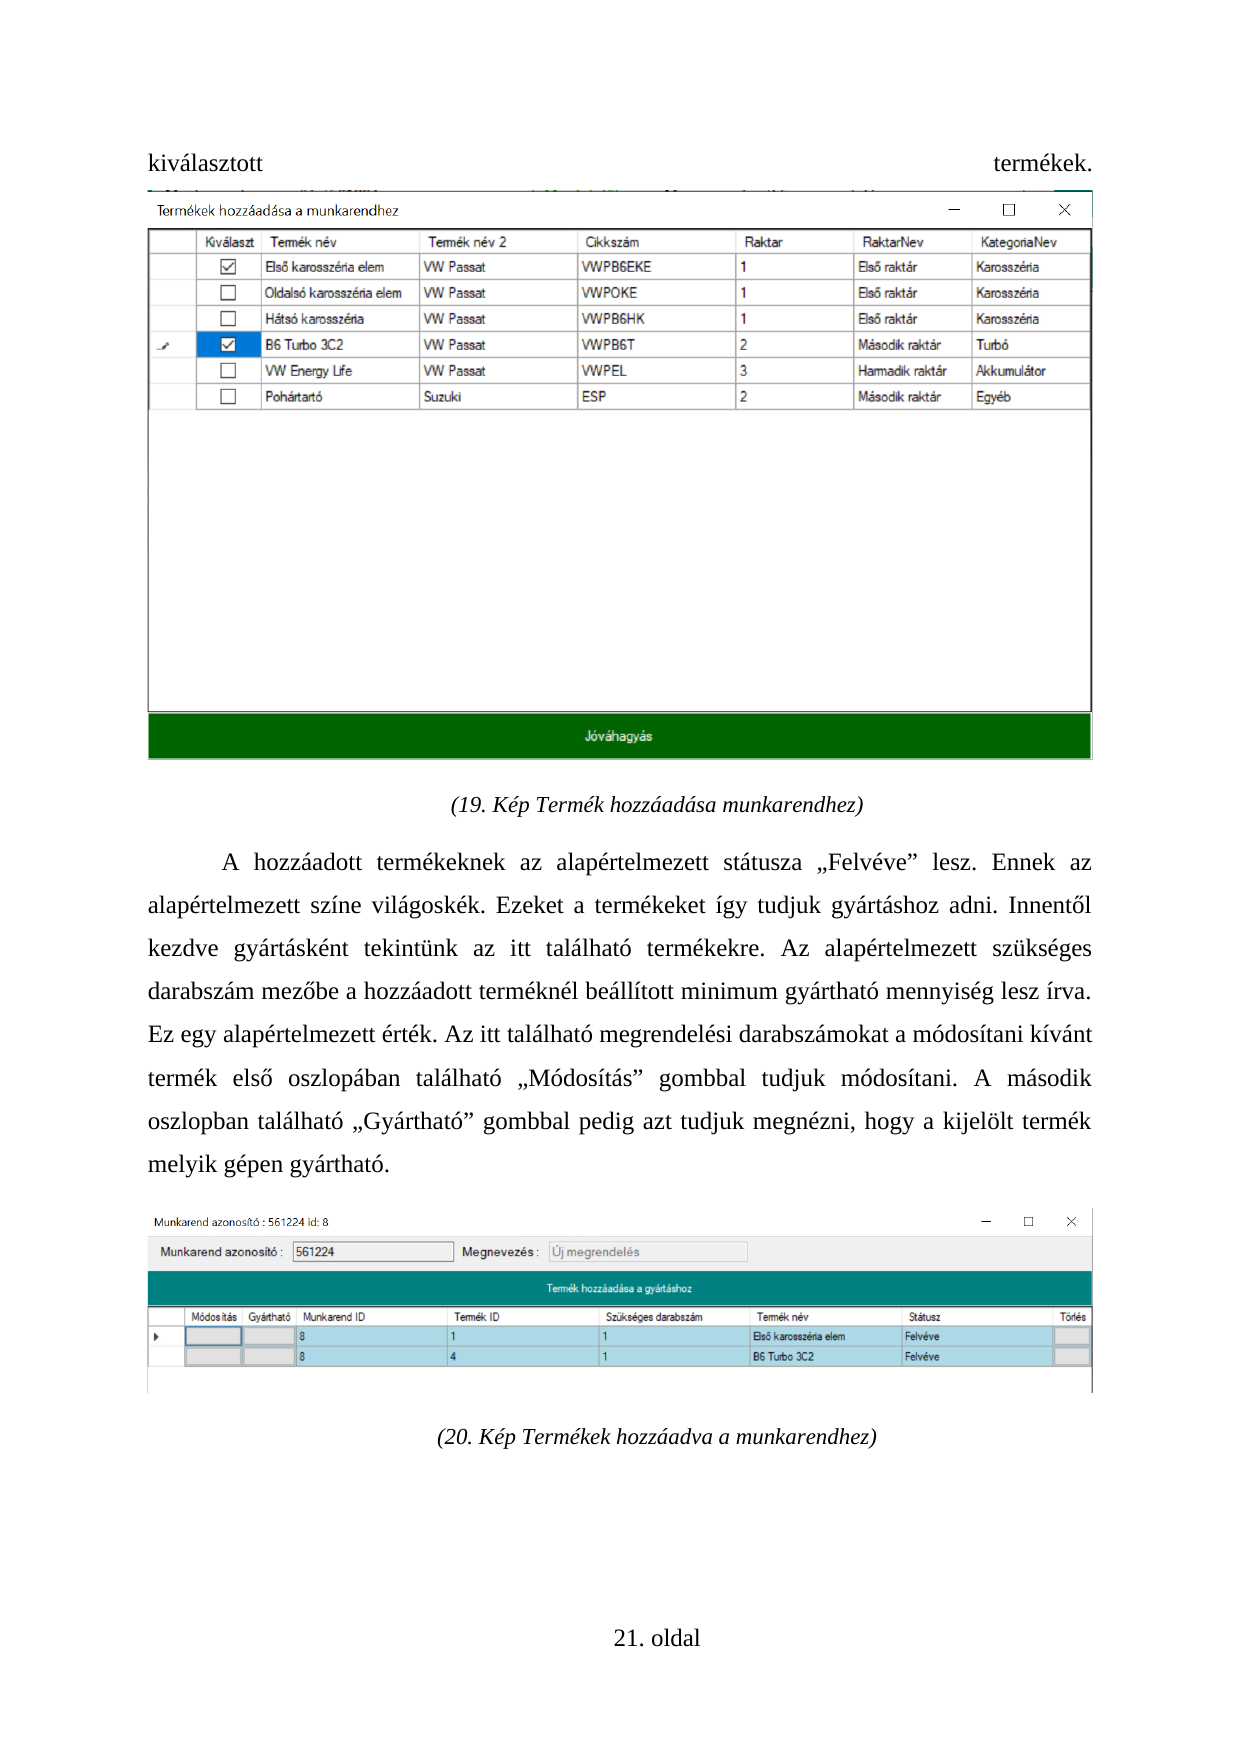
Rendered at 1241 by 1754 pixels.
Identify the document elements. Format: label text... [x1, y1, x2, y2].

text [148, 148, 1093, 190]
text (20. Kép Termékek hozzáadva a munkarendhez) [148, 1423, 1093, 1449]
text (19. Kép Termék hozzáadása munkarendhez) [148, 791, 1093, 817]
text A hozzáadott termékeknek az alapértelmezett státusza „Felvéve” lesz. Ennek az alapértelmezett színe világoskék. Ezeket a termékeket így tudjuk gyártáshoz adni. Innentől kezdve gyártásként tekintünk az itt található termékekre. Az alapértelmezett szükséges darabszám mezőbe a hozzáadott terméknél beállított minimum gyártható mennyiség lesz írva. Ez egy alapértelmezett érték. Az itt található megrendelési darabszámokat a módosítani kívánt termék első oszlopában található „Módosítás” gombbal tudjuk módosítani. A második oszlopban található „Gyártható” gombbal pedig azt tudjuk megnézni, hogy a kijelölt termék melyik gépen gyártható. [148, 847, 1093, 1178]
picture [147, 190, 1093, 760]
picture [147, 1208, 1093, 1393]
